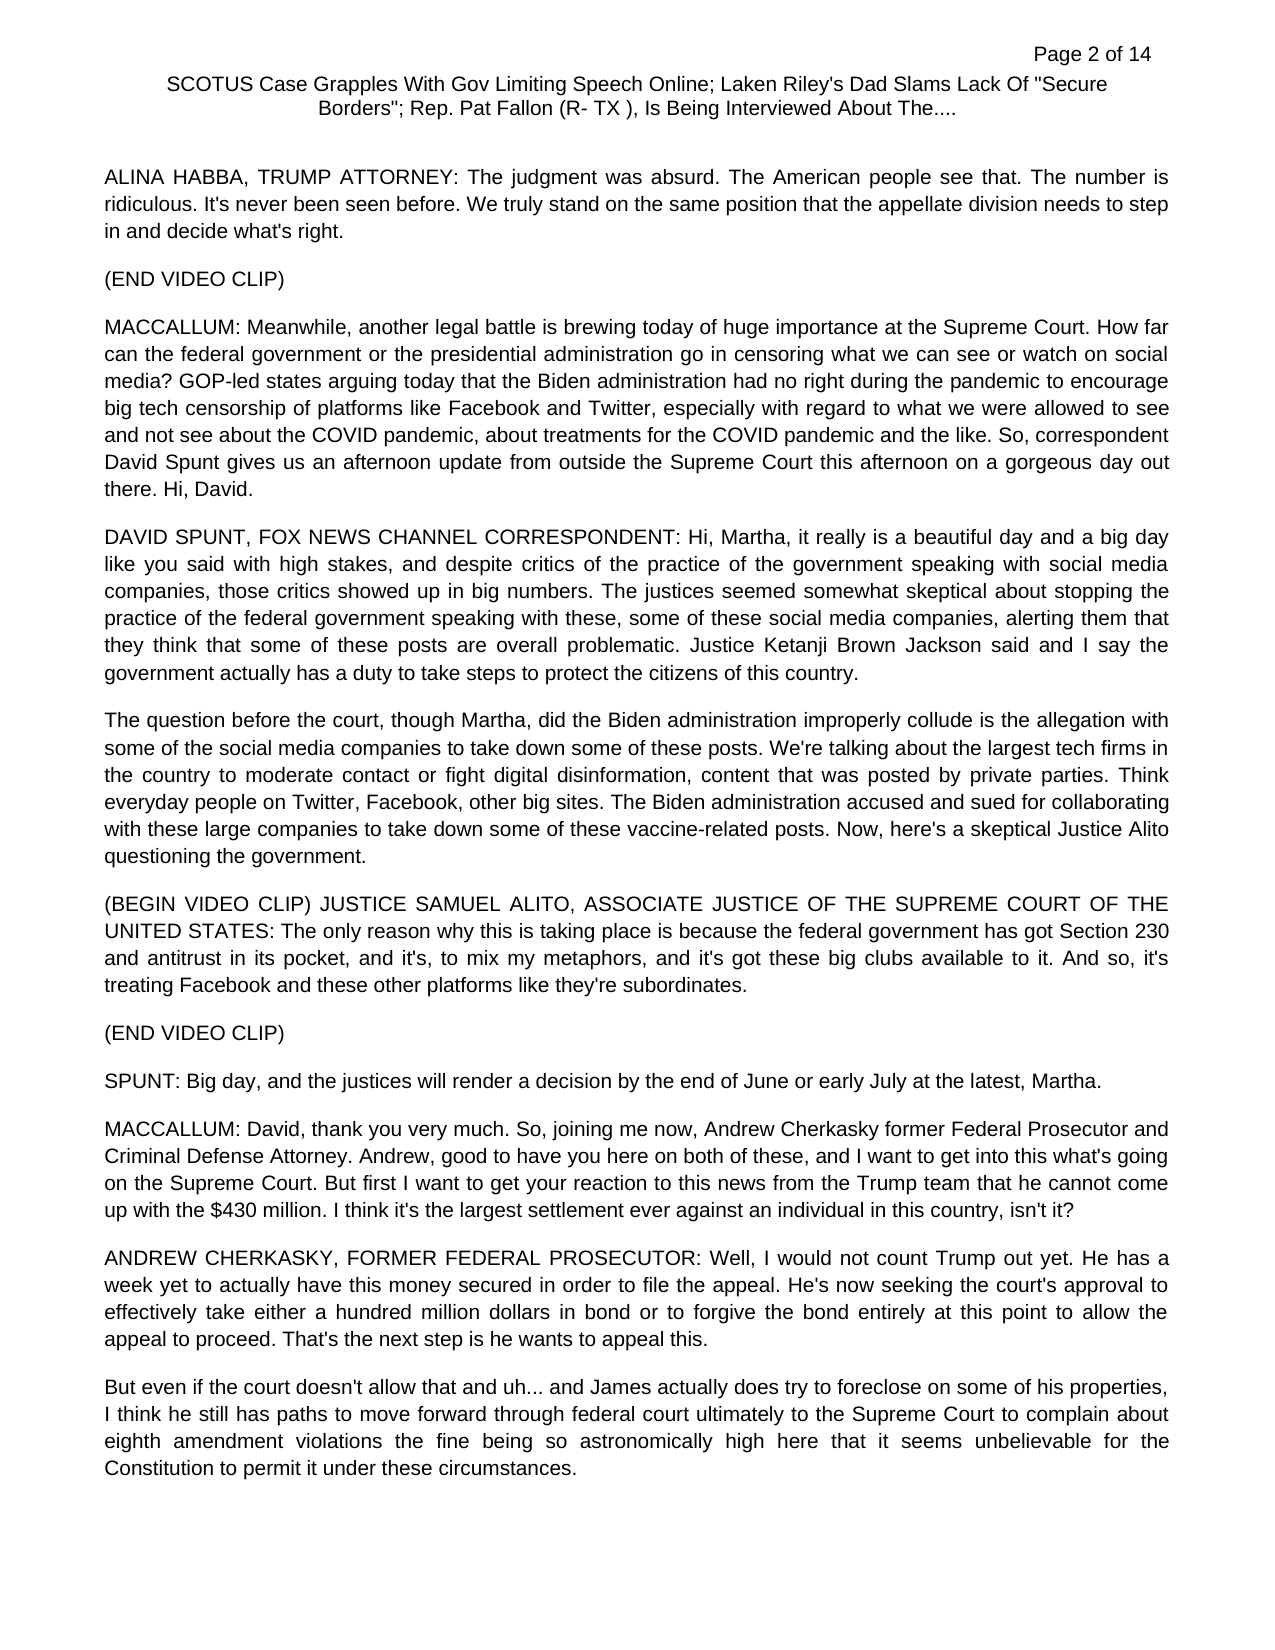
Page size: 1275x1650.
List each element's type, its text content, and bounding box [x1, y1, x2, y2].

text But even if the court doesn't allow that and uh... and James actually does try to foreclose on some of his properties, I think he still has paths to move forward through federal court ultimately to the Supreme Court to complain about eighth amendment violations the fine being so astronomically high here that it seems unbelievable for the Constitution to permit it under these circumstances. [104, 1372, 1171, 1480]
text MACCALLUM: David, thank you very much. So, joining me now, Andrew Cherkasky former Federal Prosecutor and Criminal Defense Attorney. Andrew, good to have you here on both of these, and I want to get into this what's going on the Supreme Court. But first I want to get your reaction to this news from the Trump team that he cannot come up with the $430 million. I think it's the largest settlement ever against an individual in this country, isn't it? [104, 1113, 1171, 1222]
text DAVID SPUNT, FOX NEWS CHANNEL CORRESPONDENT: Hi, Martha, it really is a beautiful day and a big day like you said with high stakes, and despite critics of the practice of the government speaking with social media companies, those critics showed up in big numbers. The justices seemed somewhat skeptical about stopping the practice of the federal government speaking with these, some of these social media companies, alerting them that they think that some of these posts are overall problematic. Justice Ketanji Brown Jackson said and I say the government actually has a duty to take steps to protect the citizens of this country. [104, 522, 1171, 684]
text ALINA HABBA, TRUMP ATTORNEY: The judgment was absurd. The American people see that. The number is ridiculous. It's never been seen before. We truly stand on the same position that the appellate division needs to step in and decide what's right. [104, 161, 1171, 243]
text The question before the court, though Martha, did the Biden administration improperly collude is the allegation with some of the social media companies to take down some of these posts. We're talking about the largest tech firms in the country to moderate contact or fight digital disinformation, content that was posted by private parties. Think everyday people on Twitter, Facebook, other big sites. The Biden administration accused and sued for collaborating with these large companies to take down some of these vaccine-related posts. Now, here's a skeptical Justice Alito questioning the government. [104, 705, 1171, 868]
text (END VIDEO CLIP) [104, 1018, 1171, 1045]
text SPUNT: Big day, and the justices will render a decision by the end of June or early July at the latest, Martha. [104, 1066, 1171, 1093]
text (END VIDEO CLIP) [104, 263, 1171, 291]
text ANDREW CHERKASKY, FORMER FEDERAL PROSECUTOR: Well, I would not count Trump out yet. He has a week yet to actually have this money secured in order to file the appeal. He's now seeking the court's approval to effectively take either a hundred million dollars in bond or to forgive the bond entirely at this point to allow the appeal to proceed. That's the next step is he wants to appeal this. [104, 1243, 1171, 1351]
text (BEGIN VIDEO CLIP) JUSTICE SAMUEL ALITO, ASSOCIATE JUSTICE OF THE SUPREME COURT OF THE UNITED STATES: The only reason why this is taking place is because the federal government has got Section 230 and antitrust in its pocket, and it's, to mix my metaphors, and it's got these big clubs available to it. And so, it's treating Facebook and these other platforms like they're subordinates. [104, 888, 1171, 997]
text MACCALLUM: Meanwhile, another legal battle is brewing today of huge importance at the Supreme Court. How far can the federal government or the presidential administration go in censoring what we can see or watch on social media? GOP-led states arguing today that the Biden administration had no right during the pandemic to encourage big tech censorship of platforms like Facebook and Twitter, especially with regard to what we were allowed to see and not see about the COVID pandemic, about treatments for the COVID pandemic and the like. So, correspondent David Spunt gives us an afternoon update from outside the Supreme Court this afternoon on a gorgeous day out there. Hi, David. [104, 311, 1171, 501]
